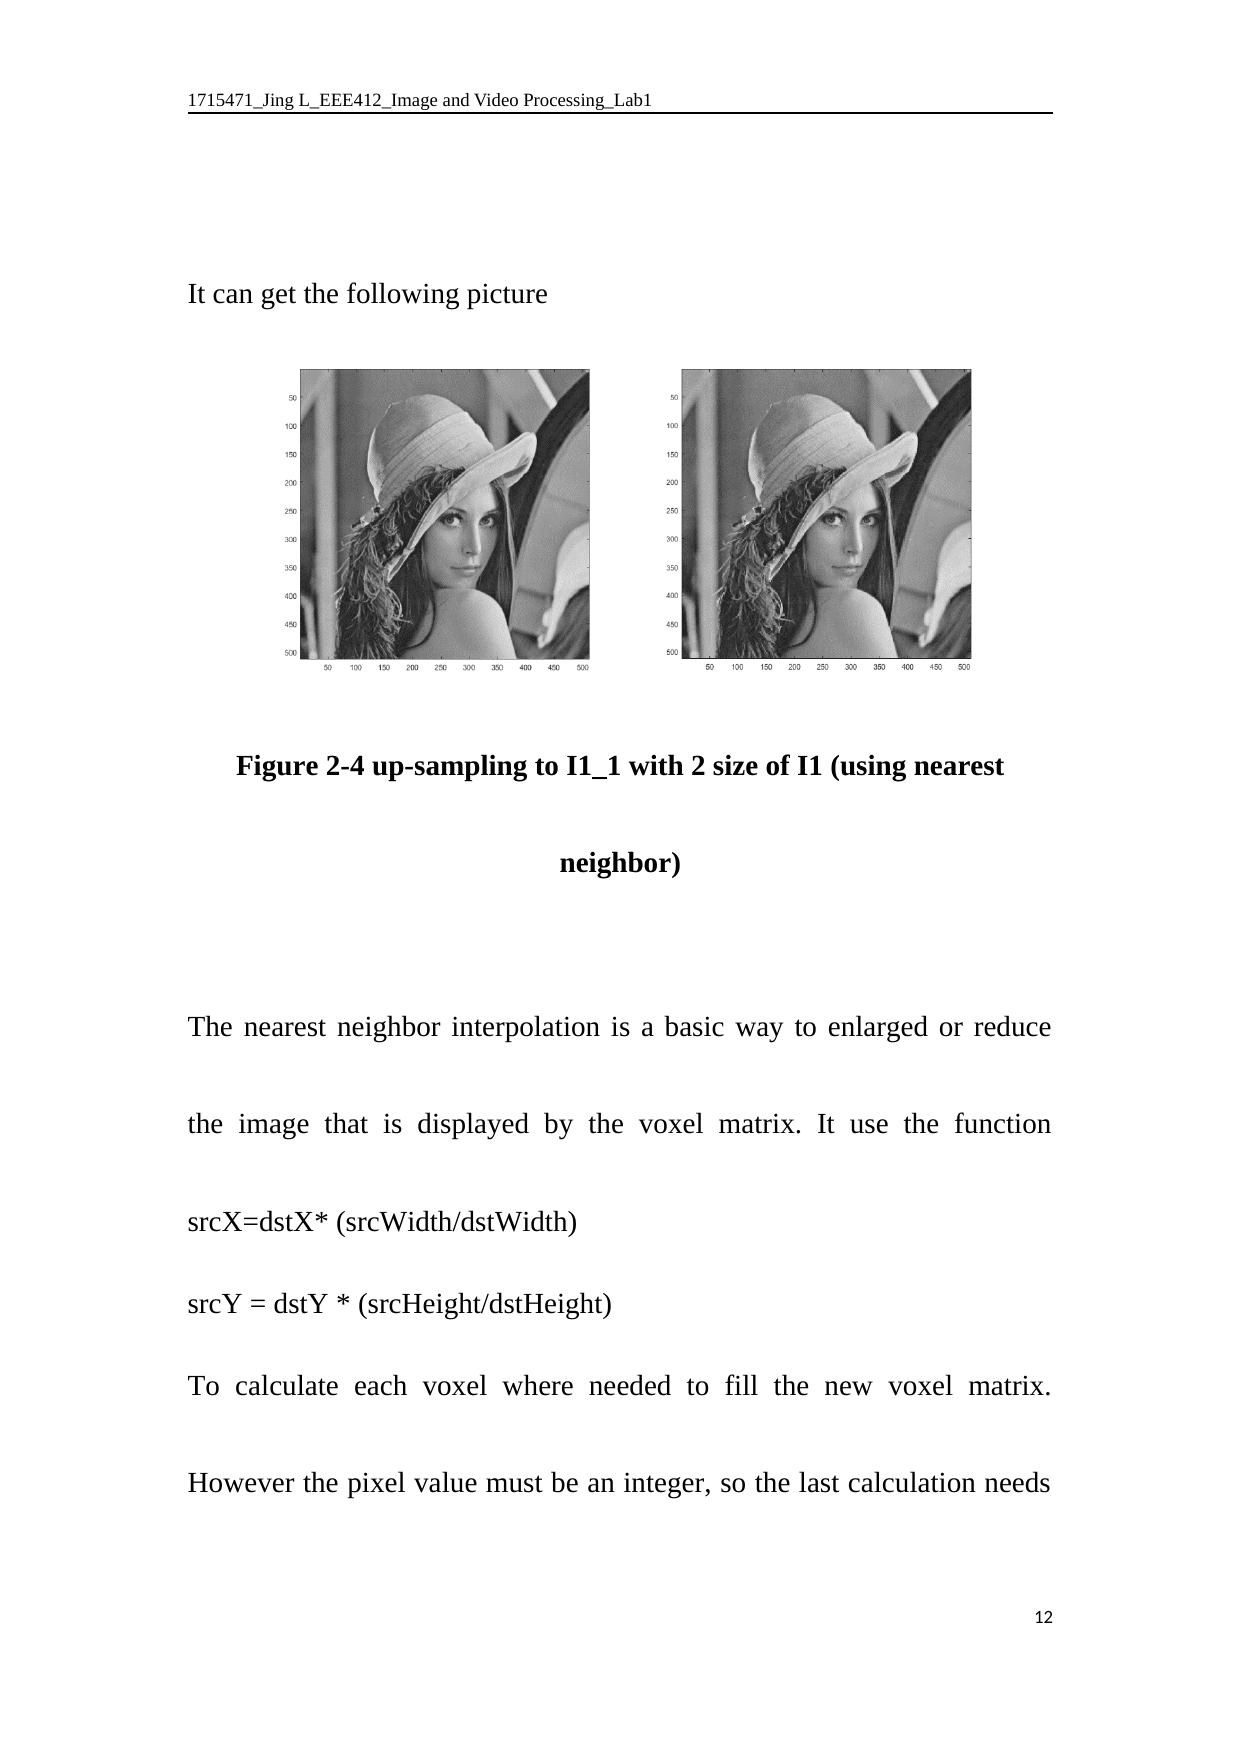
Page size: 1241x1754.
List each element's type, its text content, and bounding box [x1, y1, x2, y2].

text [187, 1352, 1053, 1514]
text Figure 2-4 up-sampling to I1_1 with 2 size of I1 (using nearest neighbor) [187, 698, 1053, 895]
picture [187, 342, 1053, 698]
text The nearest neighbor interpolation is a basic way to enlarged or reduce the image that is displayed by the voxel matrix. It use the function srcX=dstX* (srcWidth/dstWidth) [187, 993, 1053, 1253]
text srcY = dstY * (srcHeight/dstHeight) [187, 1270, 1053, 1335]
text It can get the following picture [187, 261, 1053, 326]
